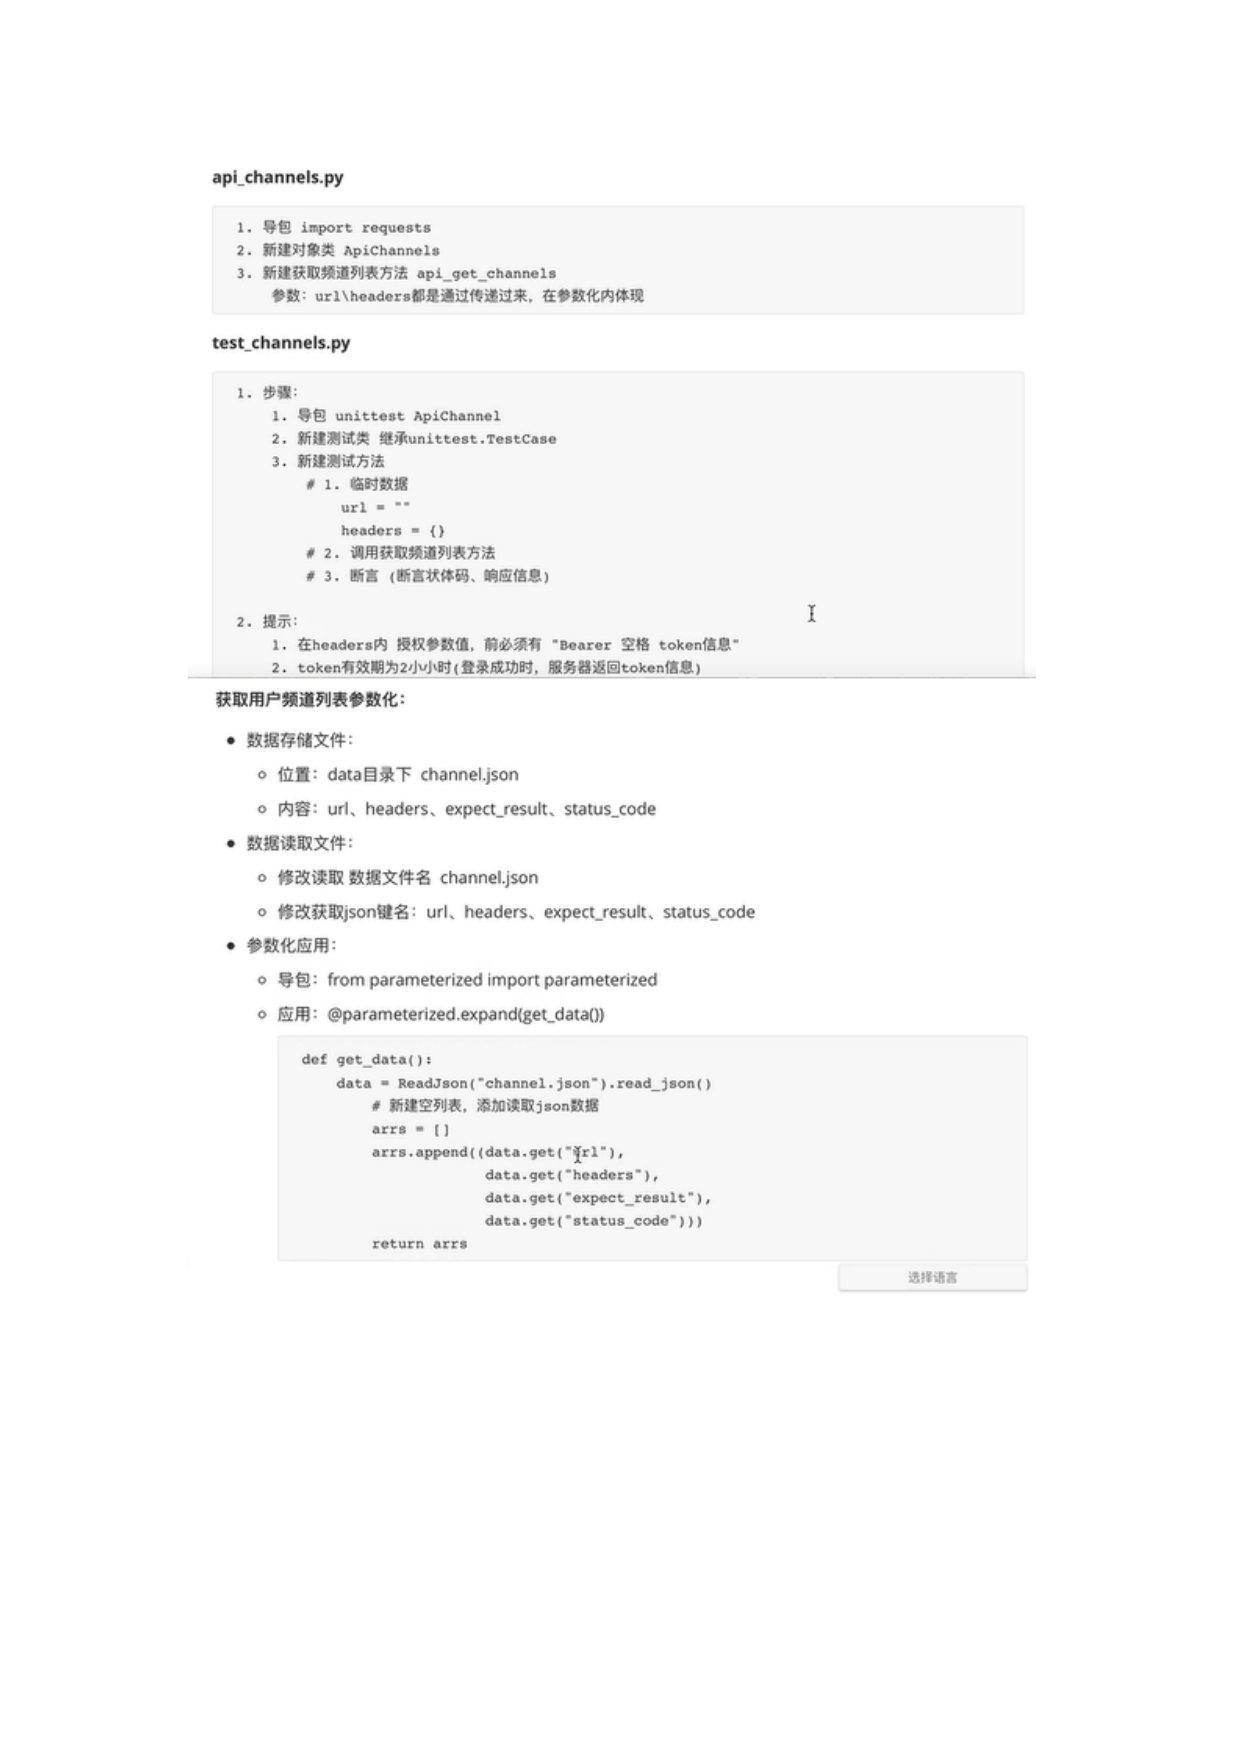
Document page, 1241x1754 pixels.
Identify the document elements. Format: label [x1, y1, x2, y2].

picture [187, 162, 1036, 1298]
